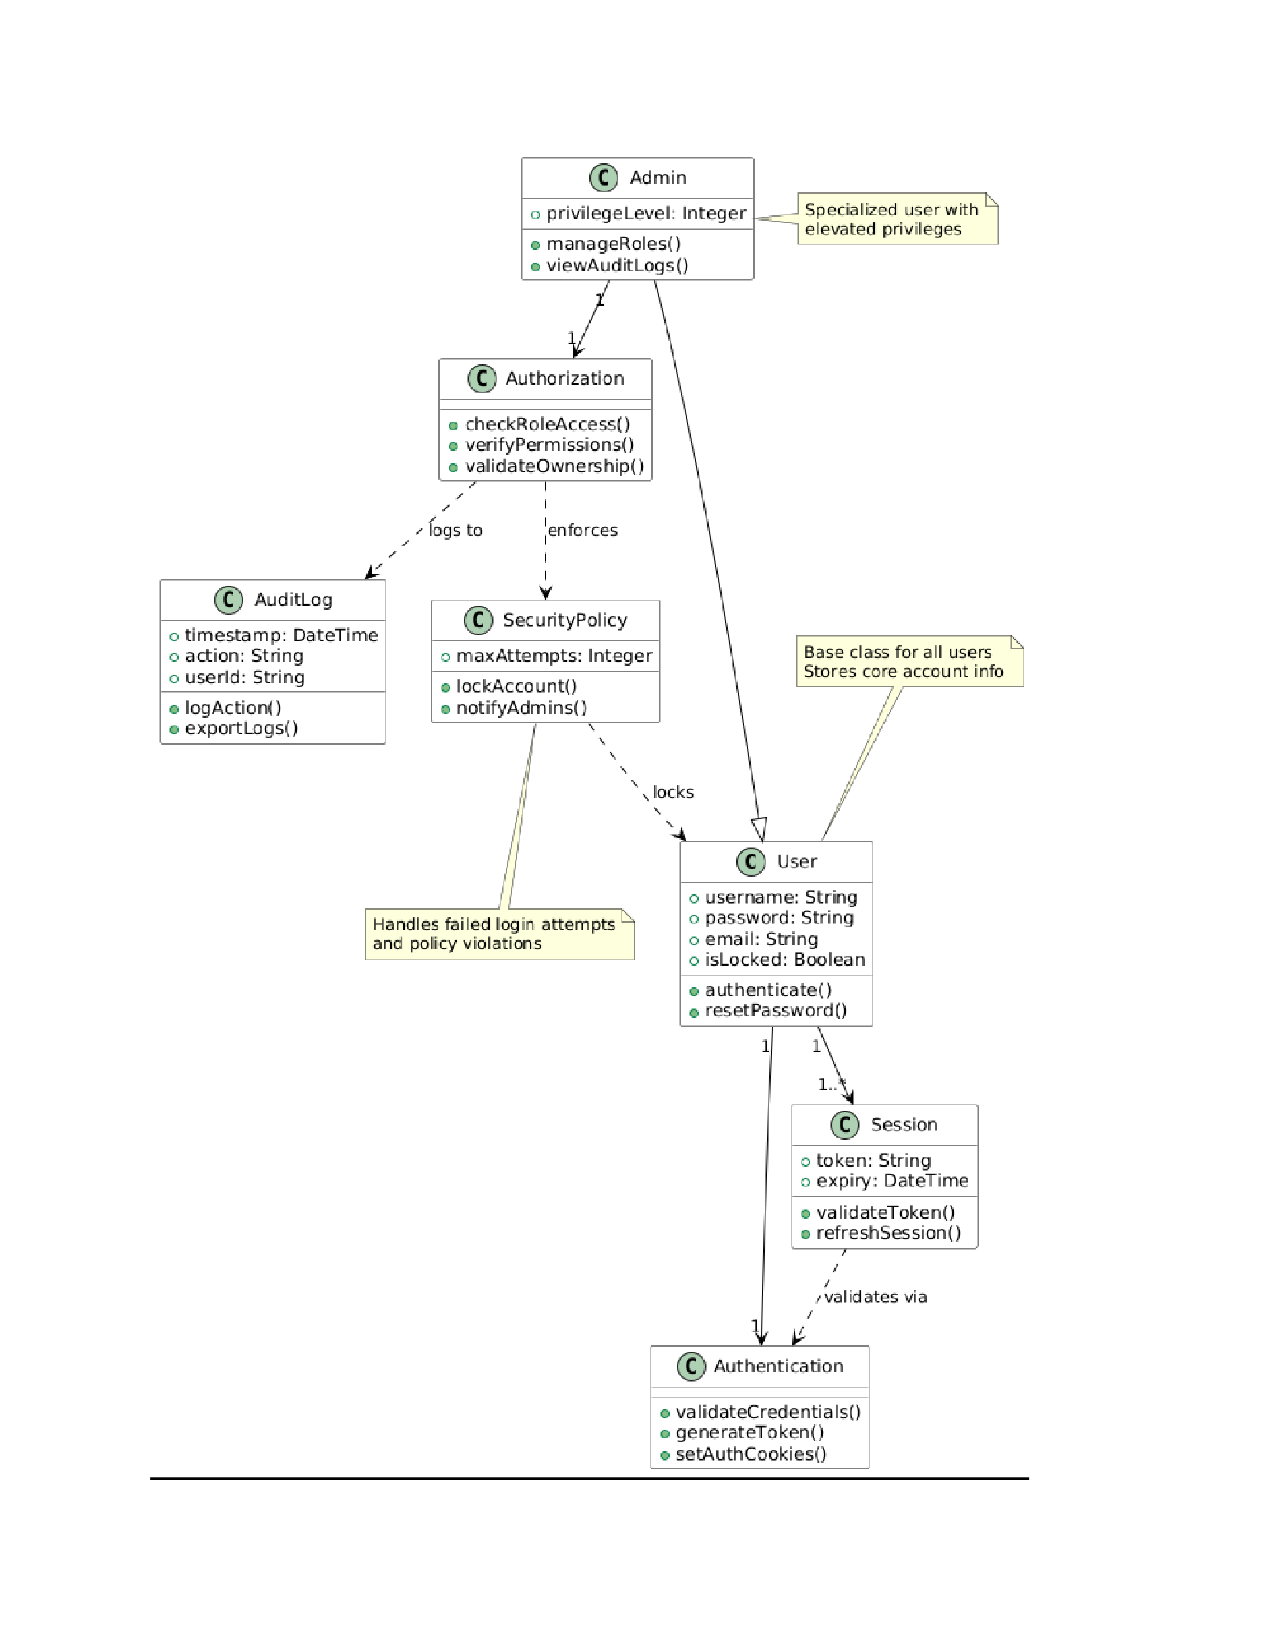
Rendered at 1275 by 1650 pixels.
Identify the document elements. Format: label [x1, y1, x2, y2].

picture [150, 150, 1030, 1480]
